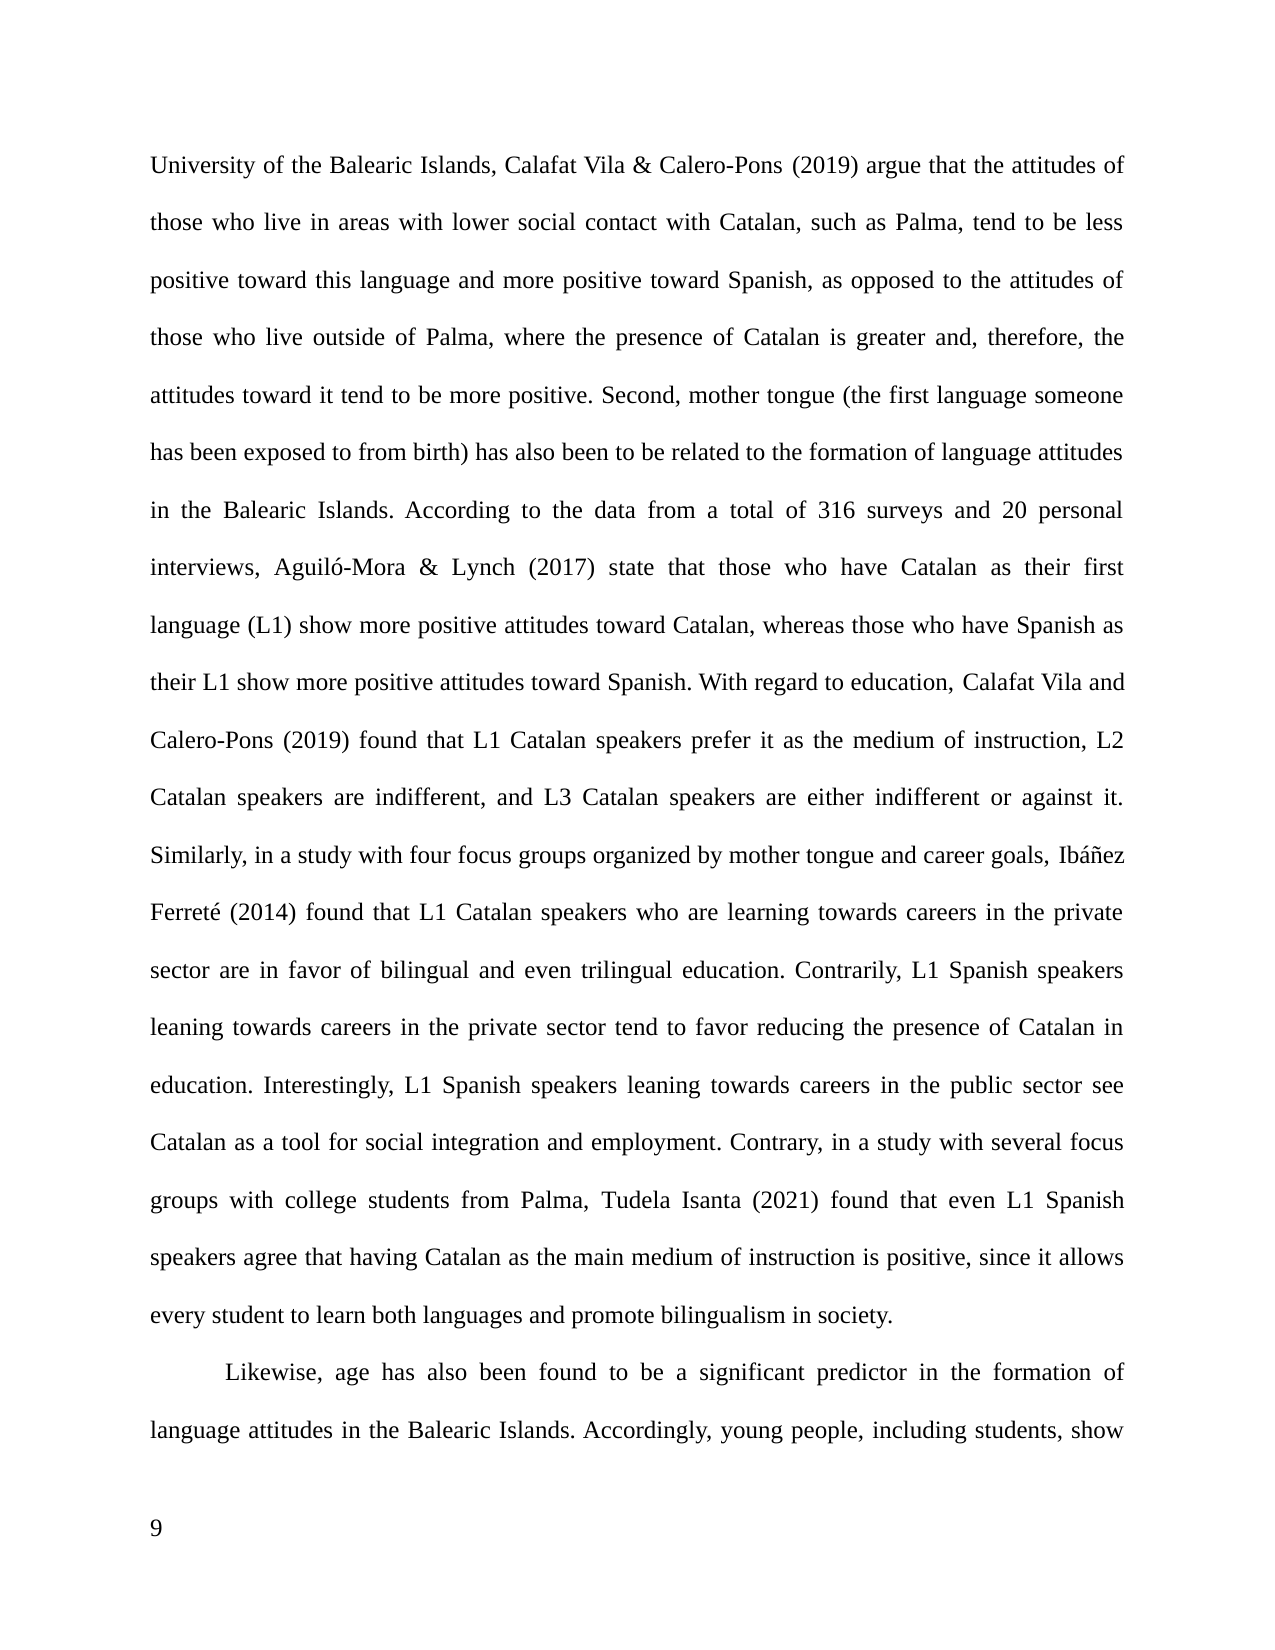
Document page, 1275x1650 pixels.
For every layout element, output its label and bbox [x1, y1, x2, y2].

text [150, 150, 1125, 1329]
text [150, 1357, 1125, 1444]
